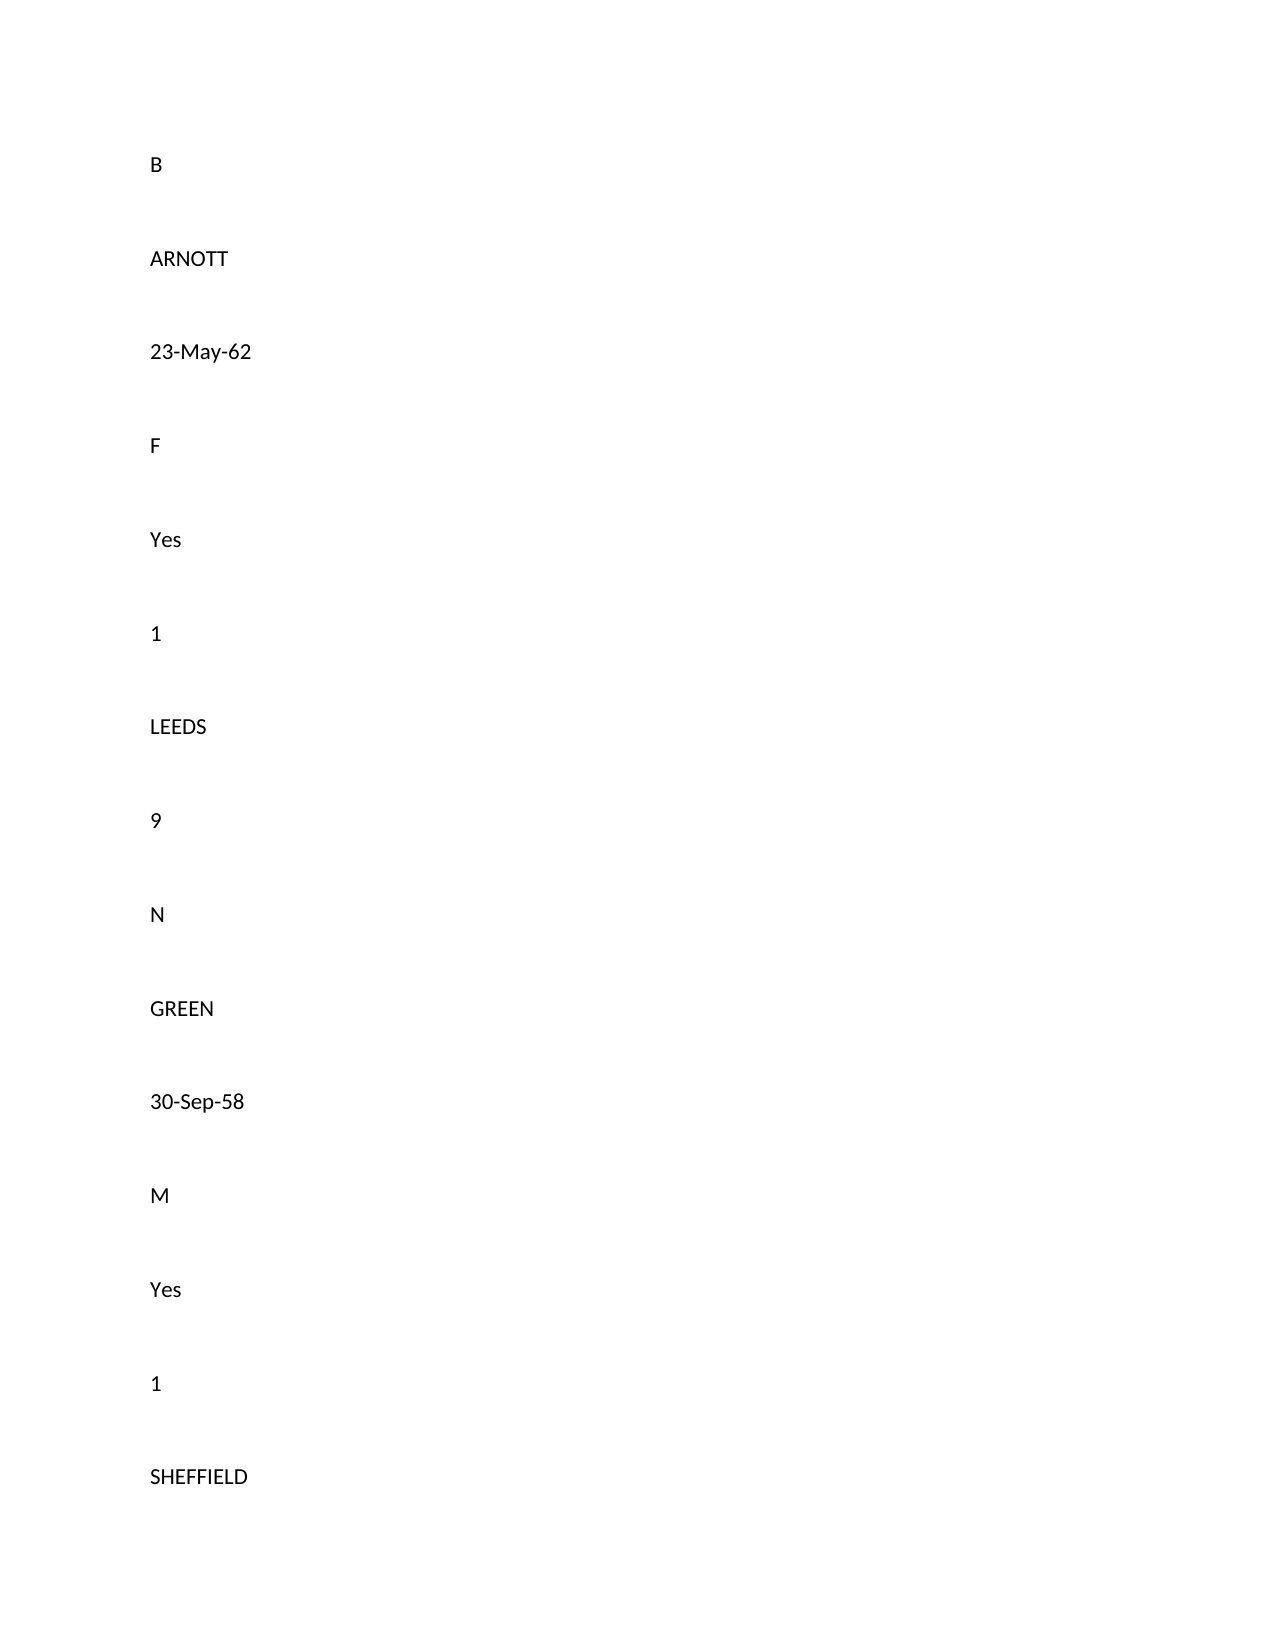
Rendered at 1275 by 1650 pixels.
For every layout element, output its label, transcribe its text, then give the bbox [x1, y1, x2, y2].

text B [150, 150, 1125, 178]
text LEEDS [150, 712, 1125, 741]
text Yes [150, 525, 1125, 553]
text 1 [150, 619, 1125, 647]
text F [150, 431, 1125, 459]
text GREEN [150, 994, 1125, 1022]
text 9 [150, 806, 1125, 834]
text N [150, 900, 1125, 928]
text Yes [150, 1275, 1125, 1303]
text SHEFFIELD [150, 1462, 1125, 1491]
text 23-May-62 [150, 337, 1125, 366]
text 30-Sep-58 [150, 1087, 1125, 1116]
text ARNOTT [150, 244, 1125, 272]
text 1 [150, 1369, 1125, 1397]
text M [150, 1181, 1125, 1209]
